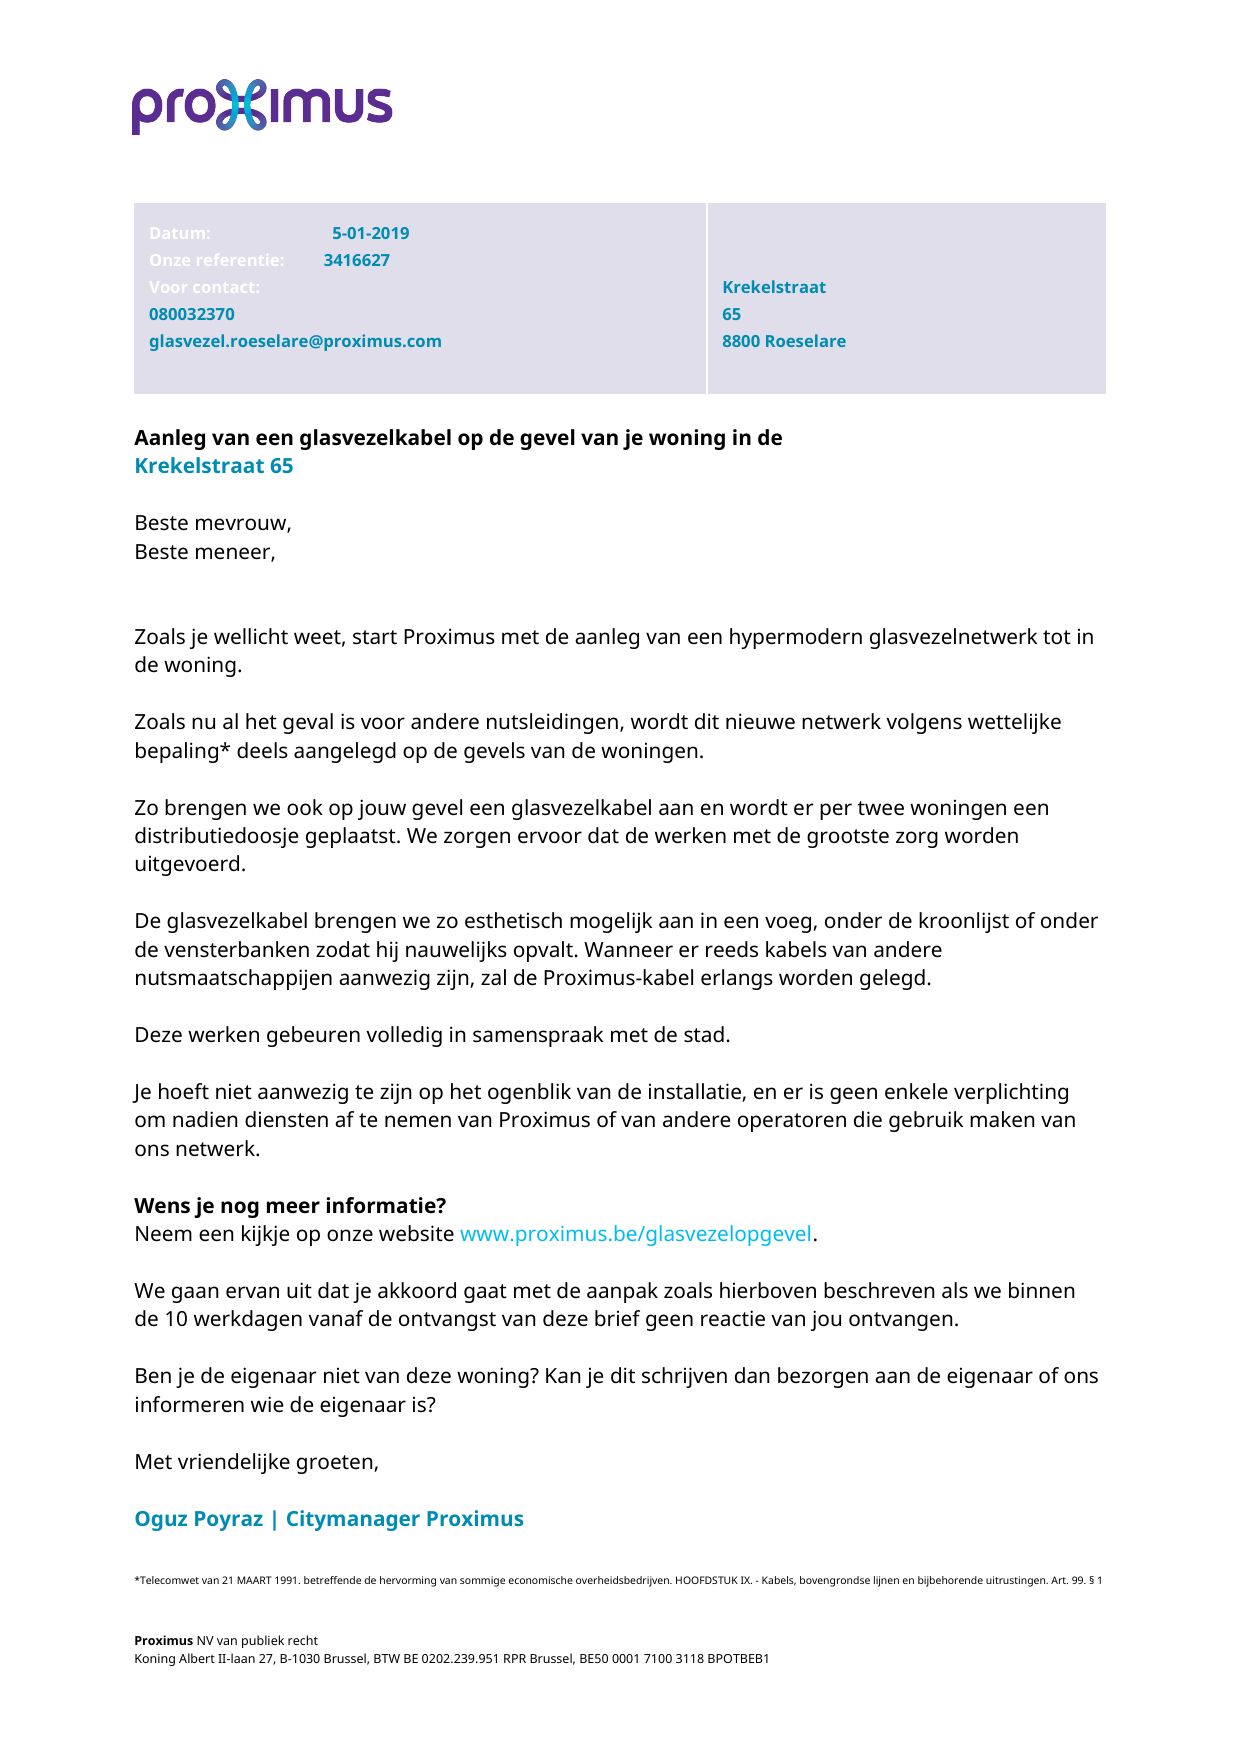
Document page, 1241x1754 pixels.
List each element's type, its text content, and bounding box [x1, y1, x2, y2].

text Zoals je wellicht weet, start Proximus met de aanleg van een hypermodern glasvezelnetwerk tot in de woning. [134, 622, 1106, 679]
text Met vriendelijke groeten, [134, 1447, 1106, 1475]
table_header Datum: 5-01-2019 Onze referentie: 3416627 Voor contact: 080032370 glasvezel.roeselare@proximus.com [134, 203, 706, 394]
picture [0, 0, 1241, 149]
text Beste mevrouw, [134, 508, 1106, 537]
text Beste meneer, [134, 537, 1106, 565]
table_header Krekelstraat 65 8800 Roeselare [708, 203, 1106, 394]
text Oguz Poyraz | Citymanager Proximus [134, 1504, 1106, 1532]
text Zoals nu al het geval is voor andere nutsleidingen, wordt dit nieuwe netwerk volgens wettelijke bepaling* deels aangelegd op de gevels van de woningen. [134, 707, 1106, 764]
text Wens je nog meer informatie? [134, 1191, 1106, 1219]
text Je hoeft niet aanwezig te zijn op het ogenblik van de installatie, en er is geen enkele verplichting om nadien diensten af te nemen van Proximus of van andere operatoren die gebruik maken van ons netwerk. [134, 1077, 1106, 1162]
text Krekelstraat 65 [134, 451, 1106, 480]
text Deze werken gebeuren volledig in samenspraak met de stad. [134, 1020, 1106, 1049]
text De glasvezelkabel brengen we zo esthetisch mogelijk aan in een voeg, onder de kroonlijst of onder de vensterbanken zodat hij nauwelijks opvalt. Wanneer er reeds kabels van andere nutsmaatschappijen aanwezig zijn, zal de Proximus-kabel erlangs worden gelegd. [134, 906, 1106, 992]
text Zo brengen we ook op jouw gevel een glasvezelkabel aan en wordt er per twee woningen een distributiedoosje geplaatst. We zorgen ervoor dat de werken met de grootste zorg worden uitgevoerd. [134, 793, 1106, 878]
text Neem een kijkje op onze website www.proximus.be/glasvezelopgevel. [134, 1219, 1106, 1248]
text We gaan ervan uit dat je akkoord gaat met de aanpak zoals hierboven beschreven als we binnen de 10 werkdagen vanaf de ontvangst van deze brief geen reactie van jou ontvangen. [134, 1276, 1106, 1333]
text *Telecomwet van 21 MAART 1991. betreffende de hervorming van sommige economische overheidsbedrijven. HOOFDSTUK IX. - Kabels, bovengrondse lijnen en bijbehorende uitrustingen. Art. 99. § 1 [134, 1561, 1106, 1588]
text Aanleg van een glasvezelkabel op de gevel van je woning in de [134, 423, 1106, 451]
text Ben je de eigenaar niet van deze woning? Kan je dit schrijven dan bezorgen aan de eigenaar of ons informeren wie de eigenaar is? [134, 1361, 1106, 1418]
